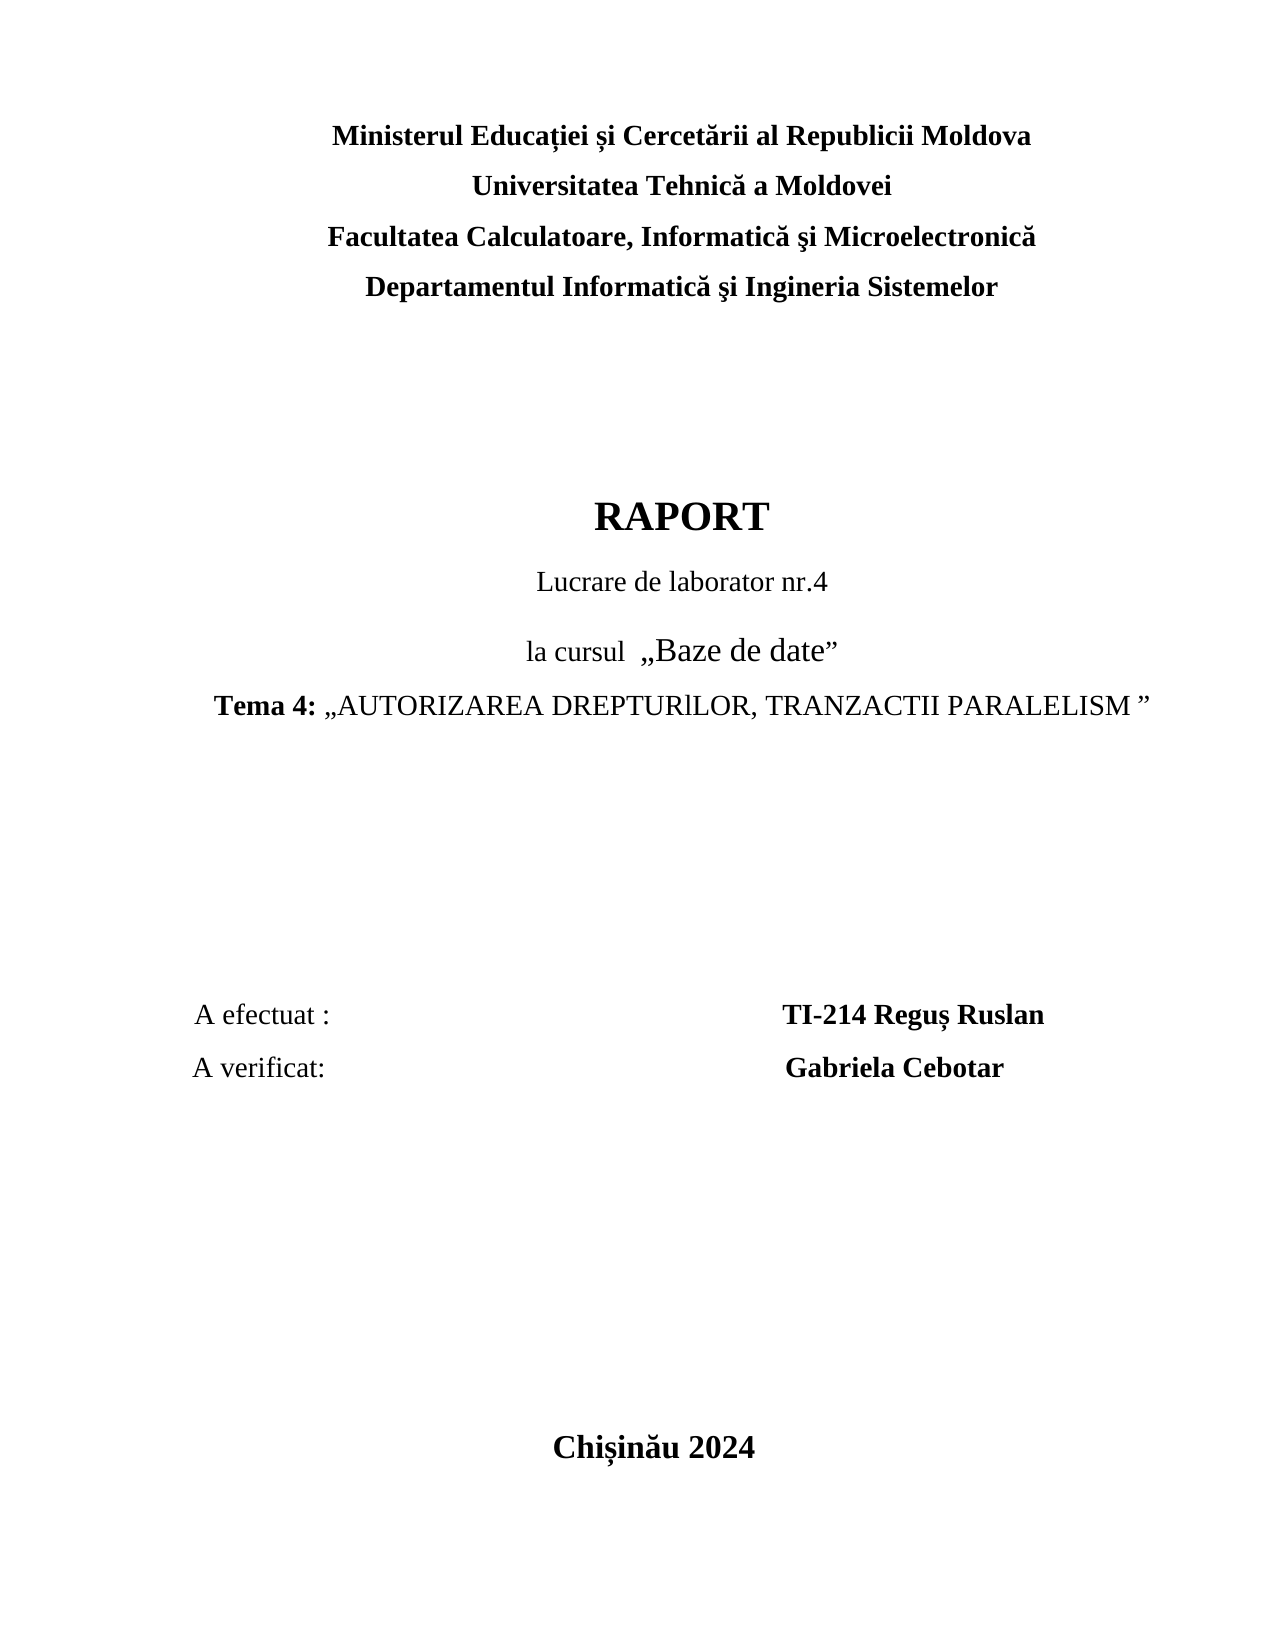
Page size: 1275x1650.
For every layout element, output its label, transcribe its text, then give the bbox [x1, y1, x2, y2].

text A efectuat : TI-214 Reguș Ruslan [177, 997, 1186, 1031]
text Lucrare de laborator nr.4 [177, 564, 1186, 597]
text Universitatea Tehnică a Moldovei [177, 168, 1186, 202]
text Departamentul Informatică şi Ingineria Sistemelor [177, 269, 1186, 303]
text Facultatea Calculatoare, Informatică şi Microelectronică [177, 219, 1186, 252]
text Chișinău 2024 [177, 1427, 1186, 1466]
text Ministerul Educației și Cercetării al Republicii Moldova [177, 118, 1186, 152]
text la cursul „Baze de date” [177, 631, 1186, 669]
text A verificat: Gabriela Cebotar [177, 1050, 1186, 1083]
text RAPORT [177, 492, 1186, 540]
text Tema 4: „AUTORIZAREA DREPTURlLOR, TRANZACTII PARALELISM ” [177, 688, 1186, 722]
